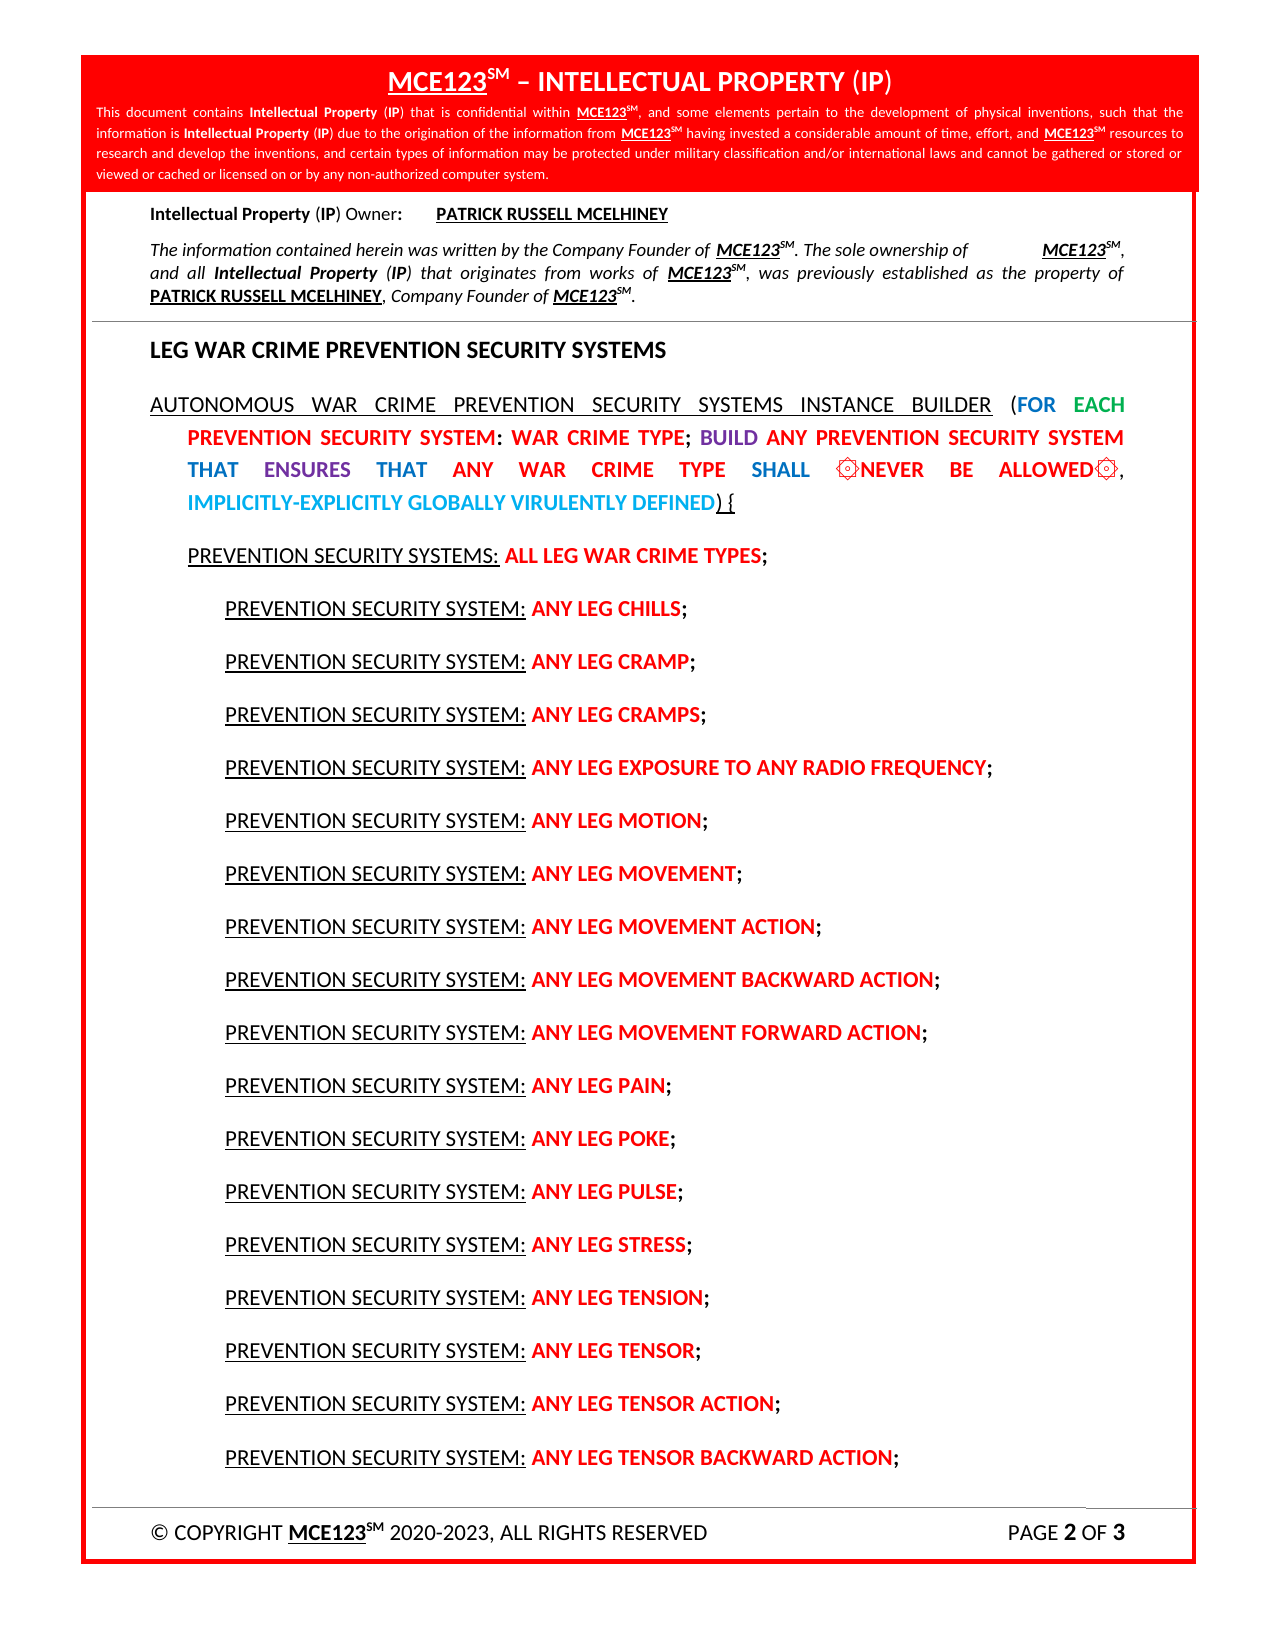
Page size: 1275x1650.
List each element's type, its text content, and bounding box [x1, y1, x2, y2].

text PREVENTION SECURITY SYSTEM: ANY LEG EXPOSURE TO ANY RADIO FREQUENCY; [187, 753, 1125, 781]
text PREVENTION SECURITY SYSTEM: ANY LEG CRAMPS; [187, 700, 1125, 728]
text AUTONOMOUS WAR CRIME PREVENTION SECURITY SYSTEMS INSTANCE BUILDER (FOR EACH PREVENTION SECURITY SYSTEM: WAR CRIME TYPE; BUILD ANY PREVENTION SECURITY SYSTEM THAT ENSURES THAT ANY WAR CRIME TYPE SHALL ۞NEVER BE ALLOWED۞, IMPLICITLY-EXPLICITLY GLOBALLY VIRULENTLY DEFINED) { [150, 391, 1125, 516]
text PREVENTION SECURITY SYSTEM: ANY LEG STRESS; [187, 1231, 1125, 1258]
text PREVENTION SECURITY SYSTEM: ANY LEG TENSOR ACTION; [187, 1389, 1125, 1418]
text PREVENTION SECURITY SYSTEMS: ALL LEG WAR CRIME TYPES; [187, 541, 1125, 569]
text PREVENTION SECURITY SYSTEM: ANY LEG TENSOR; [187, 1337, 1125, 1364]
text PREVENTION SECURITY SYSTEM: ANY LEG TENSION; [187, 1283, 1125, 1312]
text PREVENTION SECURITY SYSTEM: ANY LEG TENSOR BACKWARD ACTION; [187, 1443, 1125, 1471]
text PREVENTION SECURITY SYSTEM: ANY LEG MOVEMENT BACKWARD ACTION; [187, 965, 1125, 993]
text PREVENTION SECURITY SYSTEM: ANY LEG CRAMP; [187, 647, 1125, 675]
text PREVENTION SECURITY SYSTEM: ANY LEG MOVEMENT; [187, 859, 1125, 887]
text LEG WAR CRIME PREVENTION SECURITY SYSTEMS [150, 335, 1125, 365]
text PREVENTION SECURITY SYSTEM: ANY LEG PAIN; [187, 1071, 1125, 1099]
text PREVENTION SECURITY SYSTEM: ANY LEG POKE; [187, 1124, 1125, 1152]
text PREVENTION SECURITY SYSTEM: ANY LEG MOTION; [187, 806, 1125, 834]
text PREVENTION SECURITY SYSTEM: ANY LEG MOVEMENT ACTION; [187, 912, 1125, 940]
text PREVENTION SECURITY SYSTEM: ANY LEG MOVEMENT FORWARD ACTION; [187, 1018, 1125, 1046]
text PREVENTION SECURITY SYSTEM: ANY LEG PULSE; [187, 1177, 1125, 1206]
text PREVENTION SECURITY SYSTEM: ANY LEG CHILLS; [187, 594, 1125, 622]
